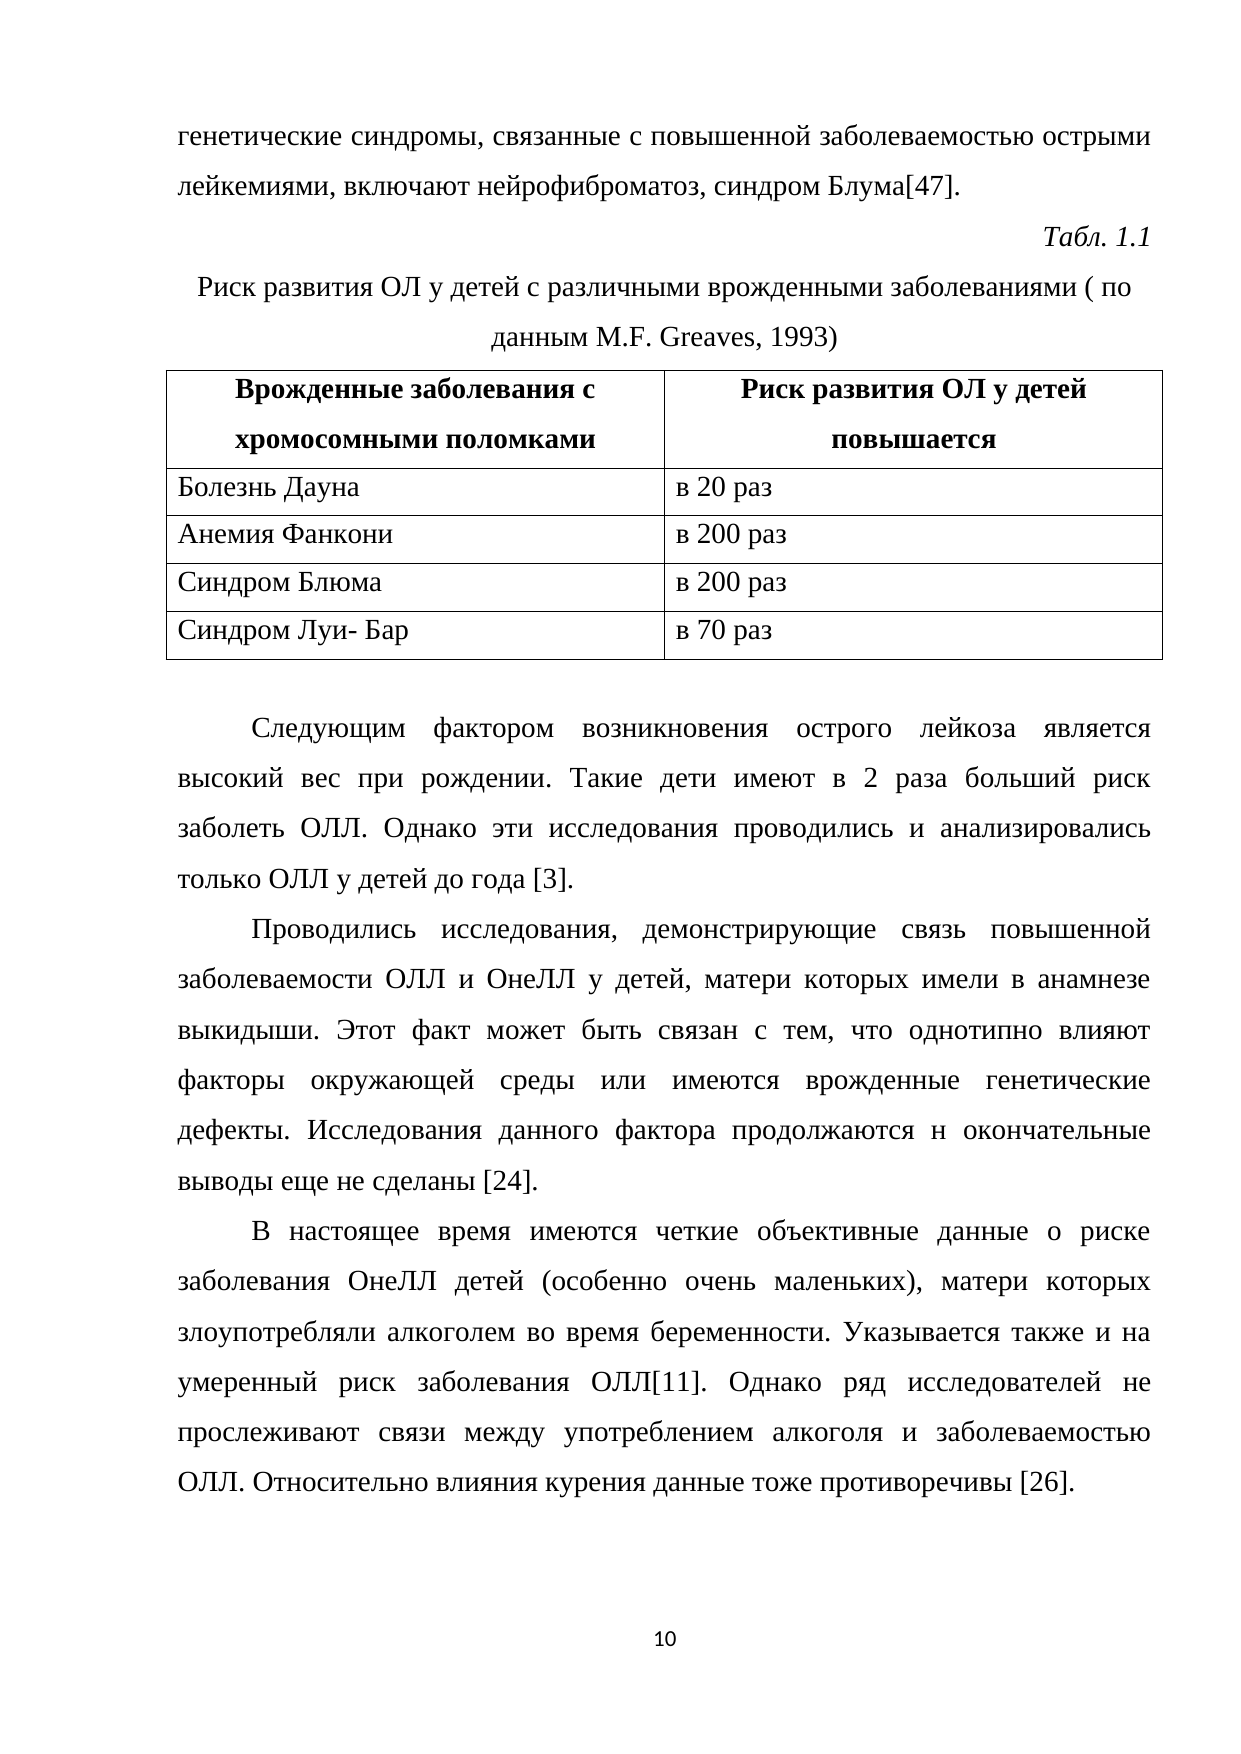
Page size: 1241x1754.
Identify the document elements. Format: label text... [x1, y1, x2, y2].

text В настоящее время имеются четкие объективные данные о риске заболевания ОнеЛЛ детей (особенно очень маленьких), матери которых злоупотребляли алкоголем во время беременности. Указывается также и на умеренный риск заболевания ОЛЛ[11]. Однако ряд исследователей не прослеживают связи между употреблением алкоголя и заболеваемостью ОЛЛ. Относительно влияния курения данные тоже противоречивы [26]. [177, 1213, 1152, 1498]
table_cell Синдром Луи- Бар [167, 612, 664, 658]
text Риск развития ОЛ у детей с различными врожденными заболеваниями ( по данным M.F. Greaves, 1993) [177, 269, 1152, 353]
table_header Риск развития ОЛ у детей повышается [665, 371, 1162, 468]
table_cell в 200 раз [665, 516, 1162, 563]
text Следующим фактором возникновения острого лейкоза является высокий вес при рождении. Такие дети имеют в 2 раза больший риск заболеть ОЛЛ. Однако эти исследования проводились и анализировались только ОЛЛ у детей до года [3]. [177, 710, 1152, 894]
table_cell в 20 раз [665, 469, 1162, 515]
table_cell в 200 раз [665, 564, 1162, 611]
table_header Врожденные заболевания с хромосомными поломками [167, 371, 664, 468]
text Табл. 1.1 [177, 219, 1152, 252]
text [177, 118, 1152, 202]
table_cell Синдром Блюма [167, 564, 664, 611]
text Проводились исследования, демонстрирующие связь повышенной заболеваемости ОЛЛ и ОнеЛЛ у детей, матери которых имели в анамнезе выкидыши. Этот факт может быть связан с тем, что однотипно влияют факторы окружающей среды или имеются врожденные генетические дефекты. Исследования данного фактора продолжаются н окончательные выводы еще не сделаны [24]. [177, 911, 1152, 1196]
table_cell Болезнь Дауна [167, 469, 664, 515]
table_cell в 70 раз [665, 612, 1162, 658]
table_cell Анемия Фанкони [167, 516, 664, 563]
